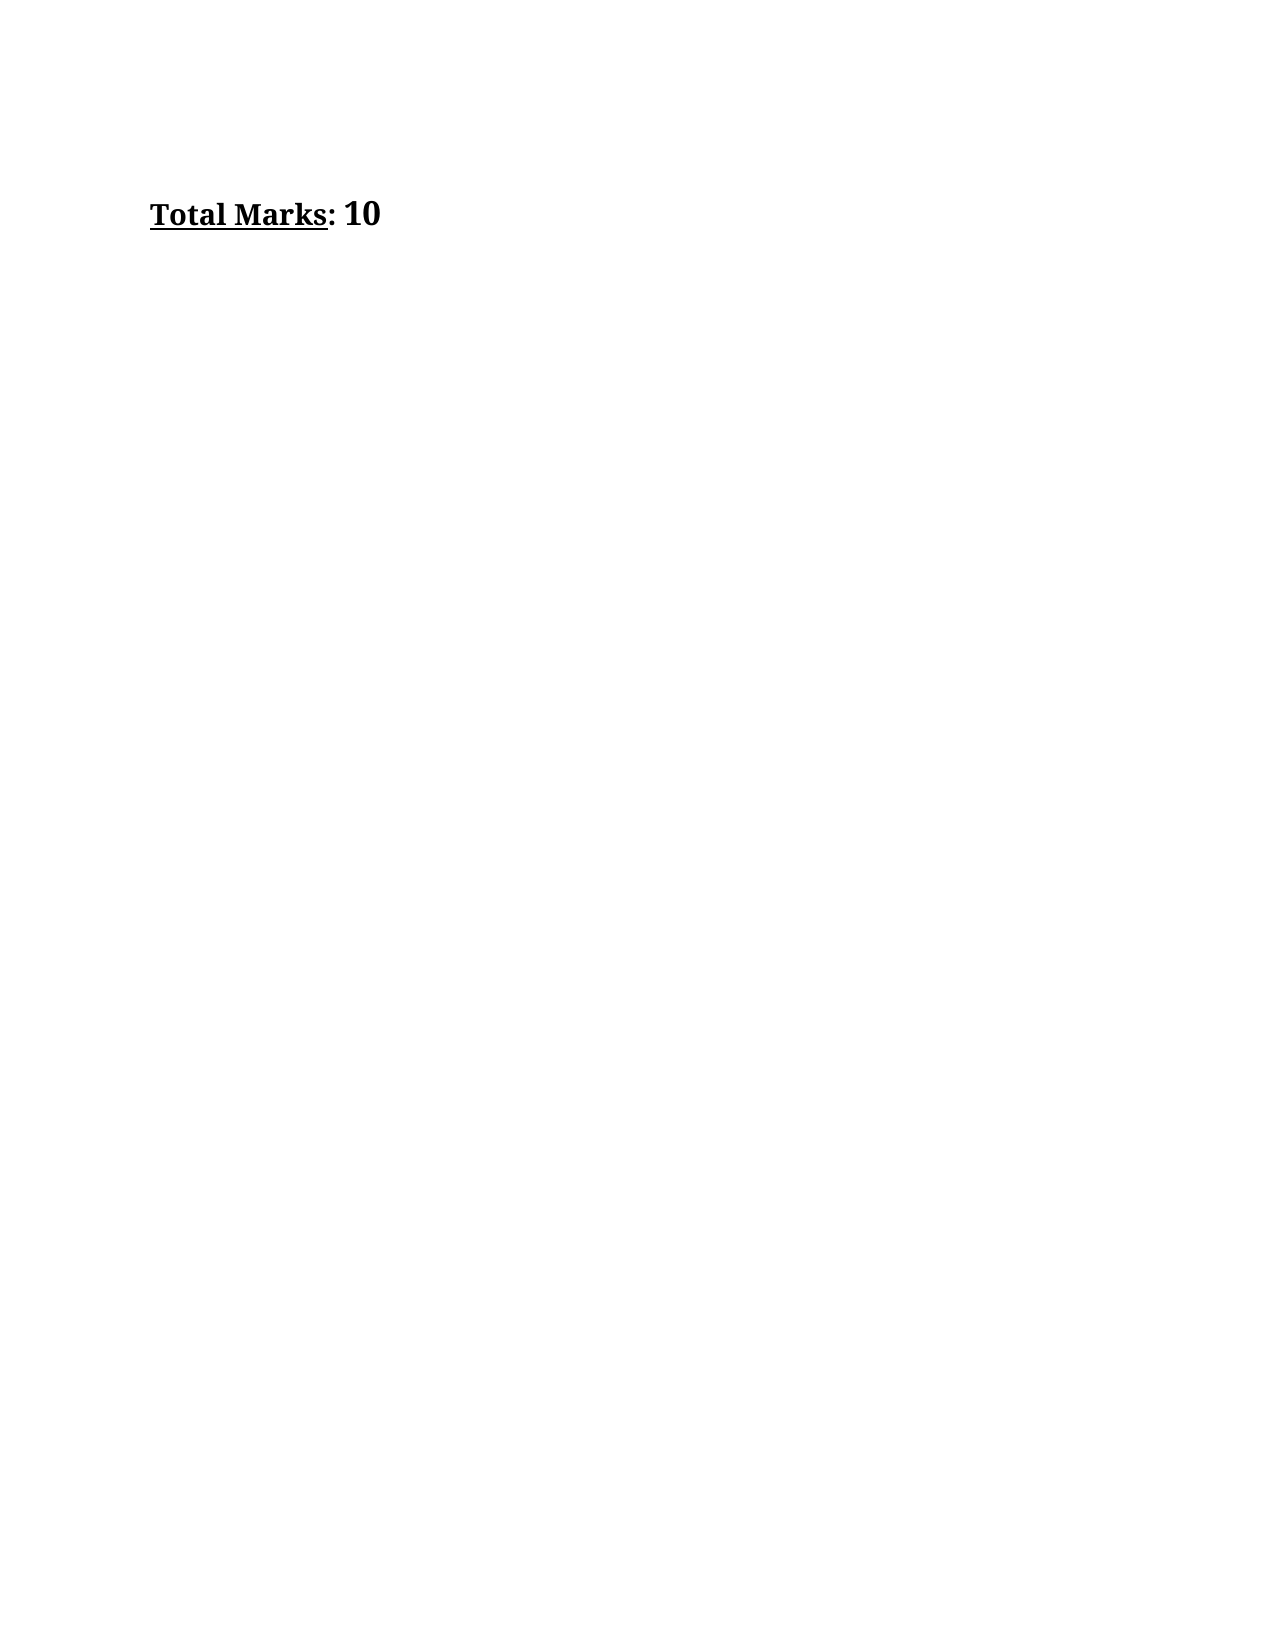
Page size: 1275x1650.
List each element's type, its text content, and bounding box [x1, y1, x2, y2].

text Total Marks: 10 [150, 190, 1125, 235]
